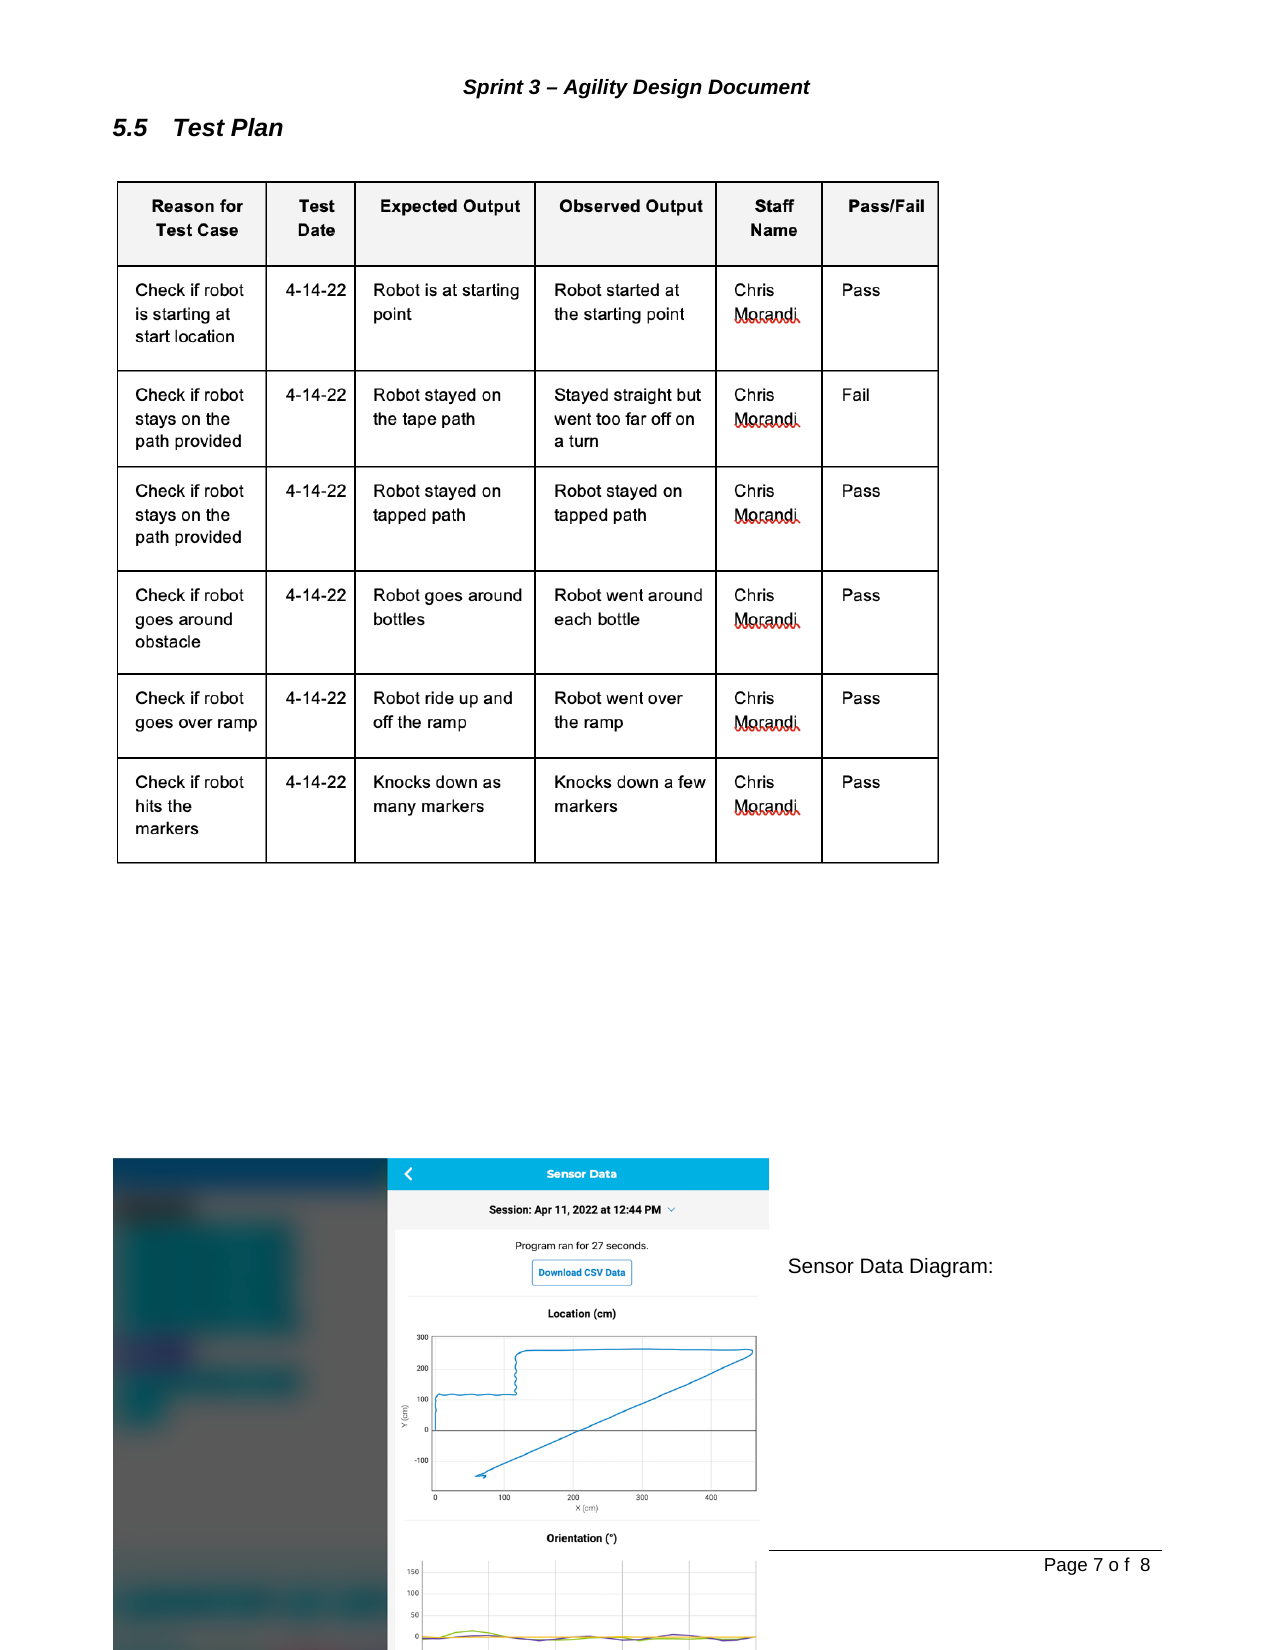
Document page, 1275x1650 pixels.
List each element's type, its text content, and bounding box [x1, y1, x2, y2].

text Sensor Data Diagram: [769, 1254, 1162, 1278]
picture [567, 1172, 576, 1177]
picture [548, 1172, 566, 1177]
picture [94, 162, 961, 887]
picture [113, 1157, 769, 1650]
subtitle Test Plan [112, 112, 1162, 141]
